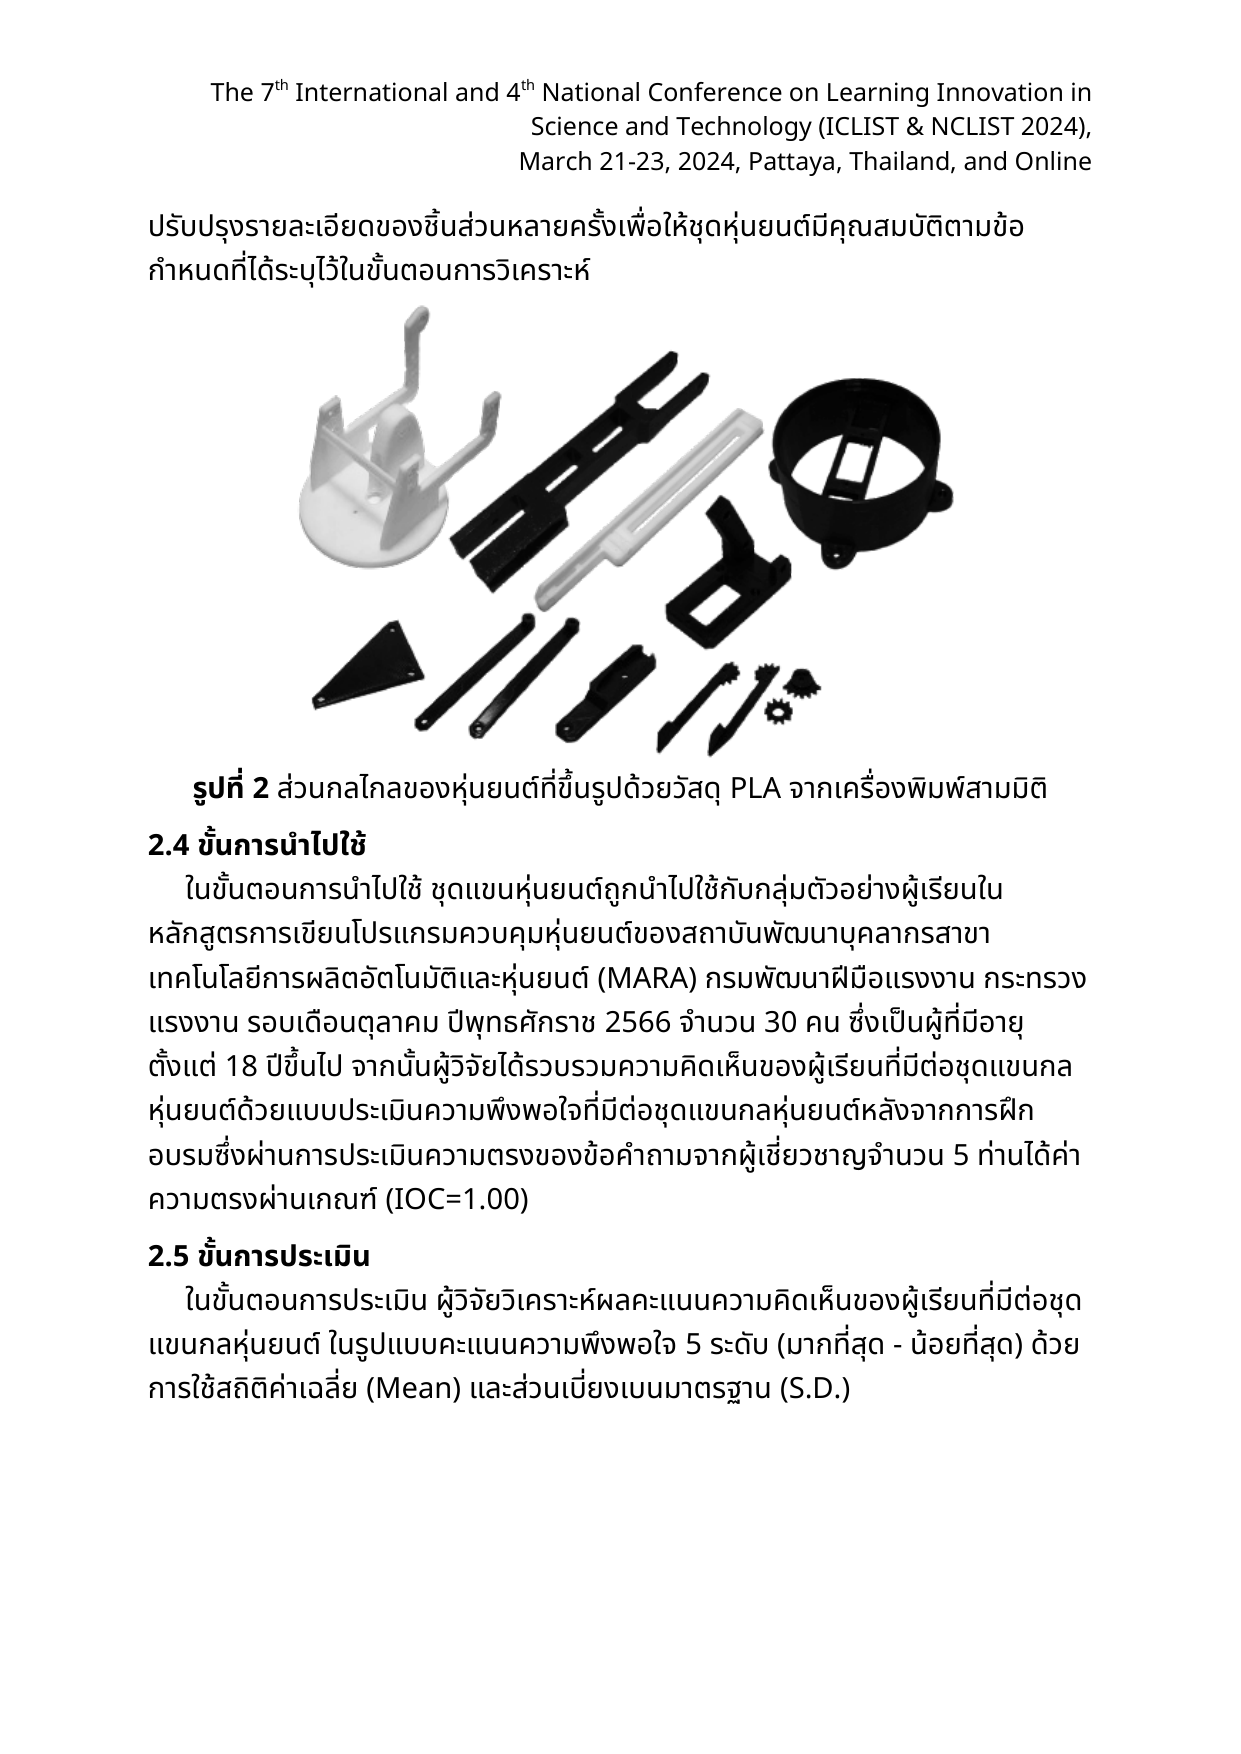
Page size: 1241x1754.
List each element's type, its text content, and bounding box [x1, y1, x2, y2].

text รูปที่ 2 ส่วนกลไกลของหุ่นยนต์ที่ขึ้นรูปด้วยวัสดุ PLA จากเครื่องพิมพ์สามมิติ [148, 768, 1092, 812]
subtitle 2.4 ขั้นการนำไปใช้ [148, 824, 1092, 869]
picture [279, 293, 961, 768]
subtitle 2.5 ขั้นการประเมิน [148, 1235, 1092, 1279]
text ในขั้นตอนการนำไปใช้ ชุดแขนหุ่นยนต์ถูกนำไปใช้กับกลุ่มตัวอย่างผู้เรียนในหลักสูตรการเขียนโปรแกรมควบคุมหุ่นยนต์ของสถาบันพัฒนาบุคลากรสาขาเทคโนโลยีการผลิตอัตโนมัติและหุ่นยนต์ (MARA) กรมพัฒนาฝีมือแรงงาน กระทรวงแรงงาน รอบเดือนตุลาคม ปีพุทธศักราช 2566 จำนวน 30 คน ซึ่งเป็นผู้ที่มีอายุตั้งแต่ 18 ปีขึ้นไป จากนั้นผู้วิจัยได้รวบรวมความคิดเห็นของผู้เรียนที่มีต่อชุดแขนกลหุ่นยนต์ด้วยแบบประเมินความพึงพอใจที่มีต่อชุดแขนกลหุ่นยนต์หลังจากการฝึกอบรมซึ่งผ่านการประเมินความตรงของข้อคำถามจากผู้เชี่ยวชาญจำนวน 5 ท่านได้ค่าความตรงผ่านเกณฑ์ (IOC=1.00) [148, 869, 1092, 1222]
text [148, 206, 1092, 294]
text ในขั้นตอนการประเมิน ผู้วิจัยวิเคราะห์ผลคะแนนความคิดเห็นของผู้เรียนที่มีต่อชุดแขนกลหุ่นยนต์ ในรูปแบบคะแนนความพึงพอใจ 5 ระดับ (มากที่สุด - น้อยที่สุด) ด้วยการใช้สถิติค่าเฉลี่ย (Mean) และส่วนเบี่ยงเบนมาตรฐาน (S.D.) [148, 1279, 1092, 1412]
